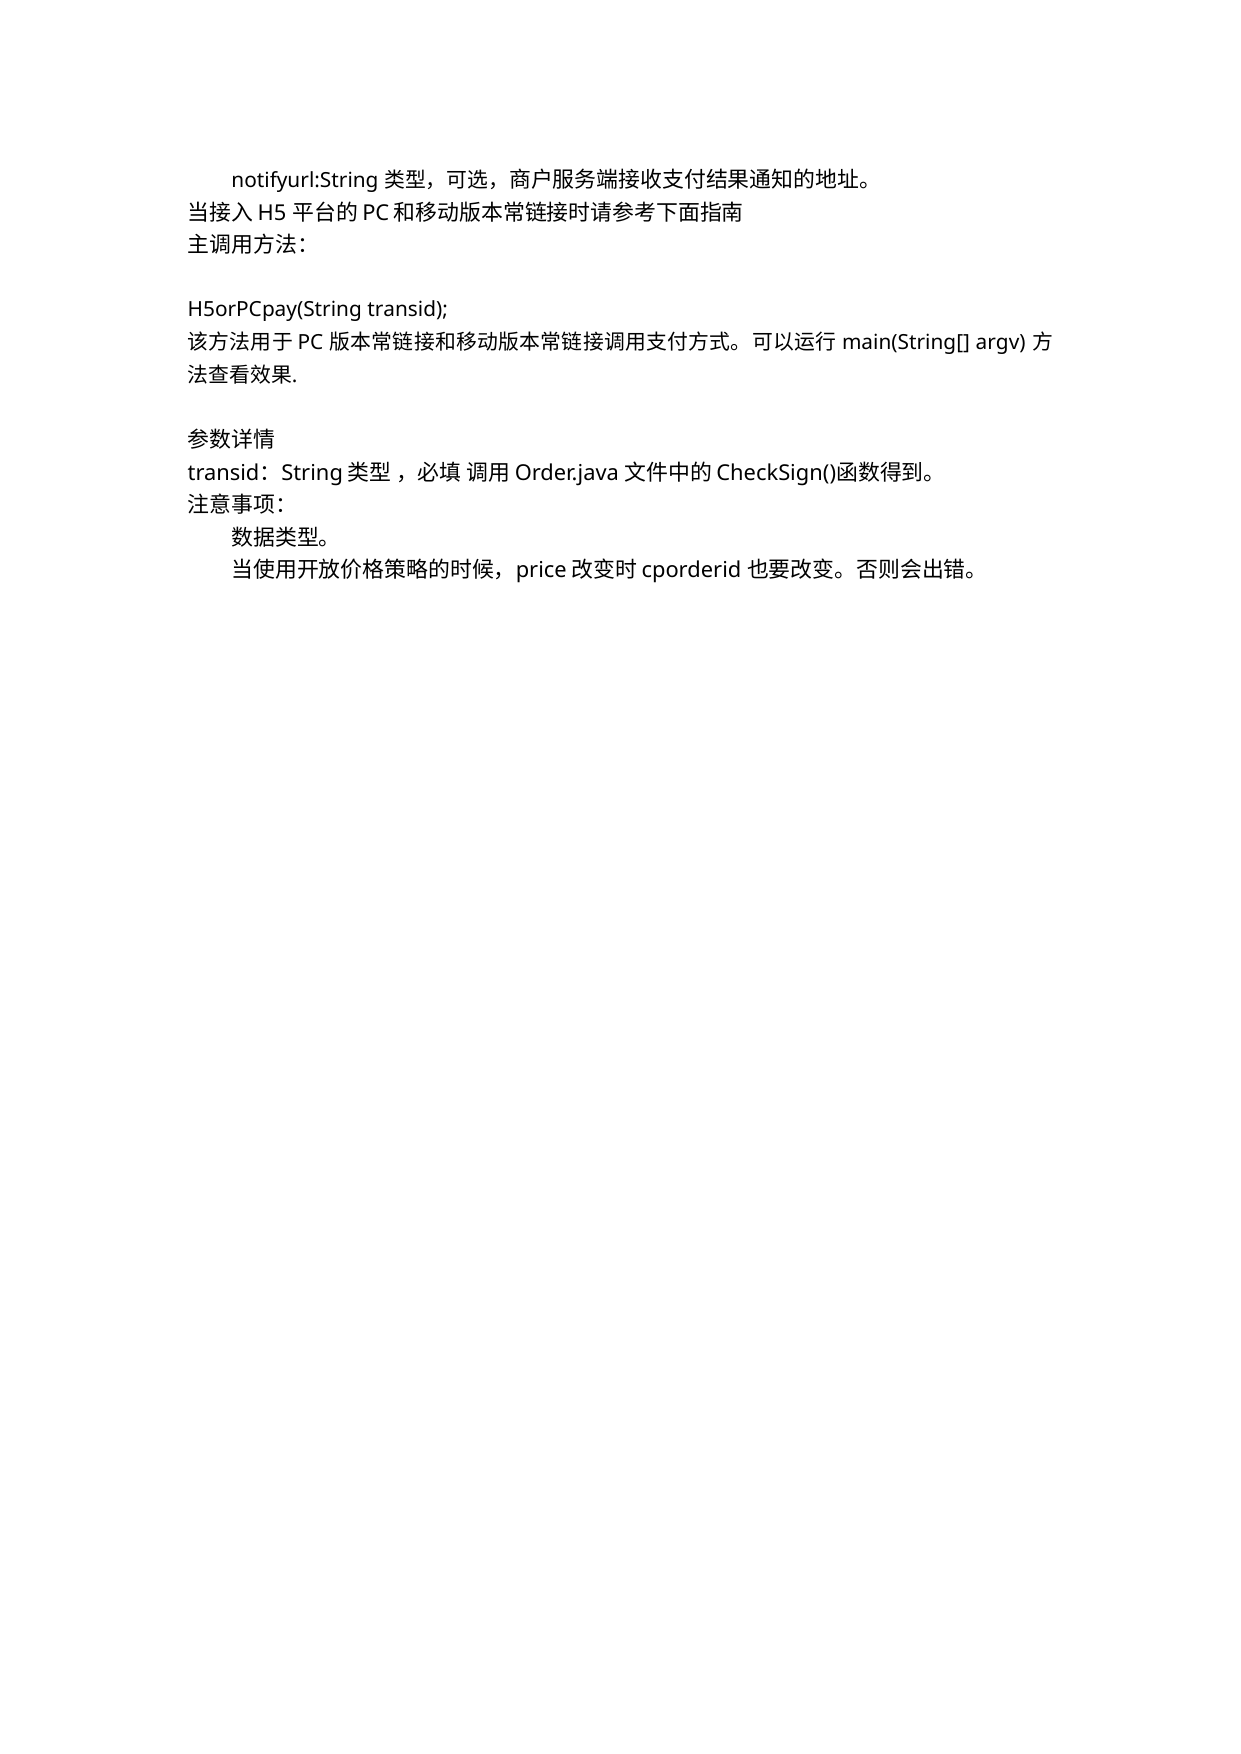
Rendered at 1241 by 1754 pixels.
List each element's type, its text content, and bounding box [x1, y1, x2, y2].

text notifyurl:String 类型，可选，商户服务端接收支付结果通知的地址。 [187, 162, 1053, 194]
text 当接入H5 平台的PC和移动版本常链接时请参考下面指南 [187, 194, 1053, 227]
text 该方法用于PC 版本常链接和移动版本常链接调用支付方式。可以运行main(String[] argv) 方法查看效果. [187, 324, 1053, 389]
text 当使用开放价格策略的时候，price改变时 cporderid 也要改变。否则会出错。 [187, 552, 1053, 584]
text 参数详情 [187, 422, 1053, 454]
text H5orPCpay(String transid); [187, 292, 1053, 324]
text transid：String类型 ，必填 调用Order.java 文件中的CheckSign()函数得到。 [187, 454, 1053, 487]
text 注意事项： [187, 487, 1053, 519]
text 主调用方法： [187, 227, 1053, 259]
text 数据类型。 [187, 519, 1053, 552]
